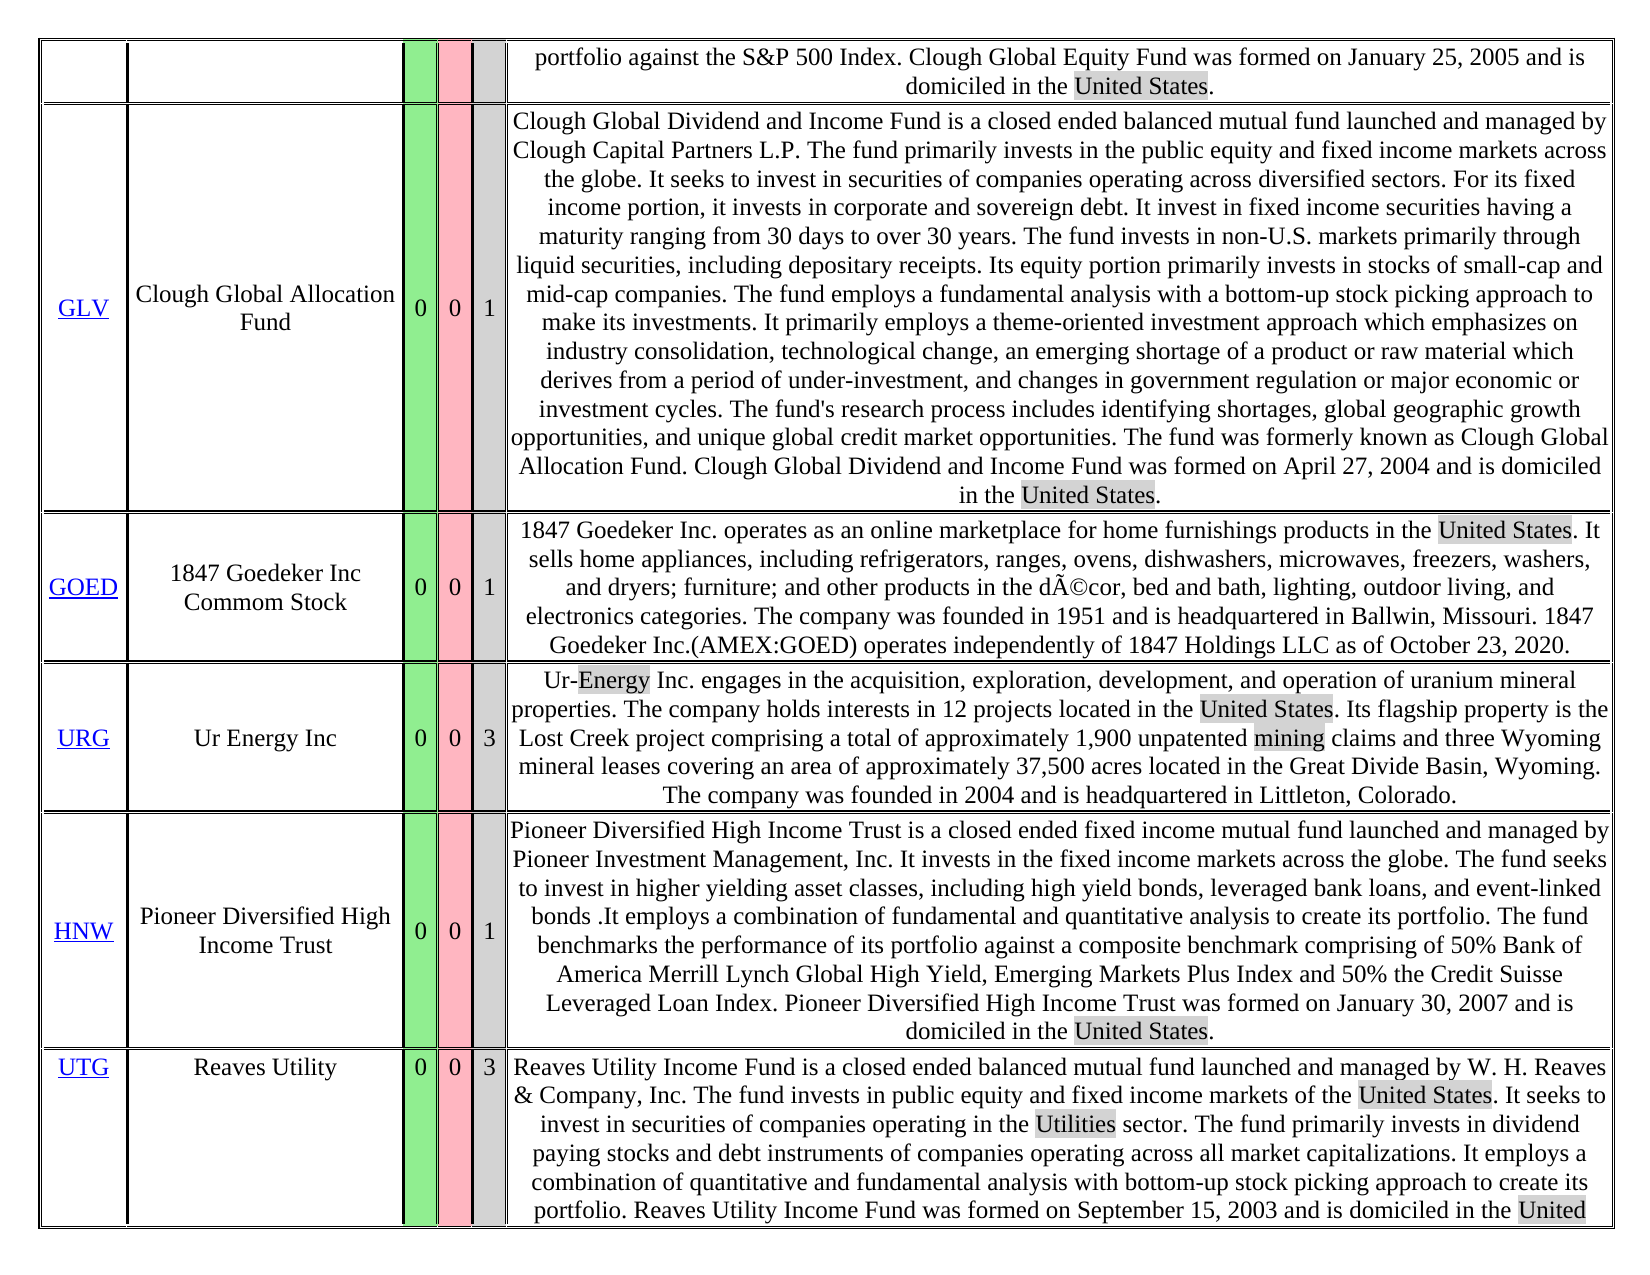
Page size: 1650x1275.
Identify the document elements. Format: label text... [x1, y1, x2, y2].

table_cell 0 [403, 41, 438, 101]
table_cell 1 [474, 514, 505, 660]
table_cell 1 [472, 41, 506, 101]
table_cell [506, 1047, 1613, 1226]
table_cell 3 [474, 664, 505, 810]
table_cell 0 [439, 664, 471, 810]
table_cell Clough Global Allocation Fund [129, 105, 402, 510]
table_cell 0 [403, 1050, 438, 1226]
table_cell 0 [438, 39, 472, 101]
table_cell HNW [42, 810, 126, 1047]
table_cell 0 [405, 105, 436, 510]
table_cell Ur Energy Inc [129, 664, 402, 810]
table_cell GLV [42, 101, 126, 510]
table_cell Pioneer Diversified High Income Trust [129, 814, 402, 1047]
table_cell Ur-Energy Inc. engages in the acquisition, exploration, development, and operation of uranium mineral properties. The company holds interests in 12 projects located in the United States. Its flagship property is the Lost Creek project comprising a total of approximately 1,900 unpatented mining claims and three Wyoming mineral leases covering an area of approximately 37,500 acres located in the Great Divide Basin, Wyoming. The company was founded in 2004 and is headquartered in Littleton, Colorado. [508, 660, 1612, 810]
table_cell 0 [439, 814, 471, 1047]
table_cell 1 [474, 814, 505, 1047]
table_cell 0 [405, 514, 436, 660]
table_cell 0 [439, 514, 471, 660]
table_cell 1847 Goedeker Inc Commom Stock [129, 514, 402, 660]
table_cell URG [42, 660, 126, 810]
table_cell 3 [472, 1050, 506, 1226]
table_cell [127, 41, 403, 101]
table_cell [506, 41, 1612, 101]
table_cell Clough Global Dividend and Income Fund is a closed ended balanced mutual fund launched and managed by Clough Capital Partners L.P. The fund primarily invests in the public equity and fixed income markets across the globe. It seeks to invest in securities of companies operating across diversified sectors. For its fixed income portion, it invests in corporate and sovereign debt. It invest in fixed income securities having a maturity ranging from 30 days to over 30 years. The fund invests in non-U.S. markets primarily through liquid securities, including depositary receipts. Its equity portion primarily invests in stocks of small-cap and mid-cap companies. The fund employs a fundamental analysis with a bottom-up stock picking approach to make its investments. It primarily employs a theme-oriented investment approach which emphasizes on industry consolidation, technological change, an emerging shortage of a product or raw material which derives from a period of under-investment, and changes in government regulation or major economic or investment cycles. The fund's research process includes identifying shortages, global geographic growth opportunities, and unique global credit market opportunities. The fund was formerly known as Clough Global Allocation Fund. Clough Global Dividend and Income Fund was formed on April 27, 2004 and is domiciled in the United States. [508, 101, 1612, 510]
table_cell 0 [438, 1050, 472, 1226]
table_cell 0 [405, 664, 436, 810]
table_cell 0 [439, 105, 471, 510]
table_cell Reaves Utility [127, 1050, 403, 1226]
table_cell 1 [474, 105, 505, 510]
table_cell 0 [405, 814, 436, 1047]
table_cell Pioneer Diversified High Income Trust is a closed ended fixed income mutual fund launched and managed by Pioneer Investment Management, Inc. It invests in the fixed income markets across the globe. The fund seeks to invest in higher yielding asset classes, including high yield bonds, leveraged bank loans, and event-linked bonds .It employs a combination of fundamental and quantitative analysis to create its portfolio. The fund benchmarks the performance of its portfolio against a composite benchmark comprising of 50% Bank of America Merrill Lynch Global High Yield, Emerging Markets Plus Index and 50% the Credit Suisse Leveraged Loan Index. Pioneer Diversified High Income Trust was formed on January 30, 2007 and is domiciled in the United States. [508, 810, 1612, 1047]
table_cell 1847 Goedeker Inc. operates as an online marketplace for home furnishings products in the United States. It sells home appliances, including refrigerators, ranges, ovens, dishwashers, microwaves, freezers, washers, and dryers; furniture; and other products in the dÃ©cor, bed and bath, lighting, outdoor living, and electronics categories. The company was founded in 1951 and is headquartered in Ballwin, Missouri. 1847 Goedeker Inc.(AMEX:GOED) operates independently of 1847 Holdings LLC as of October 23, 2020. [508, 510, 1612, 660]
table_cell GOED [42, 510, 126, 660]
table_cell GLQ [42, 39, 127, 101]
table_cell UTG [40, 1047, 127, 1226]
